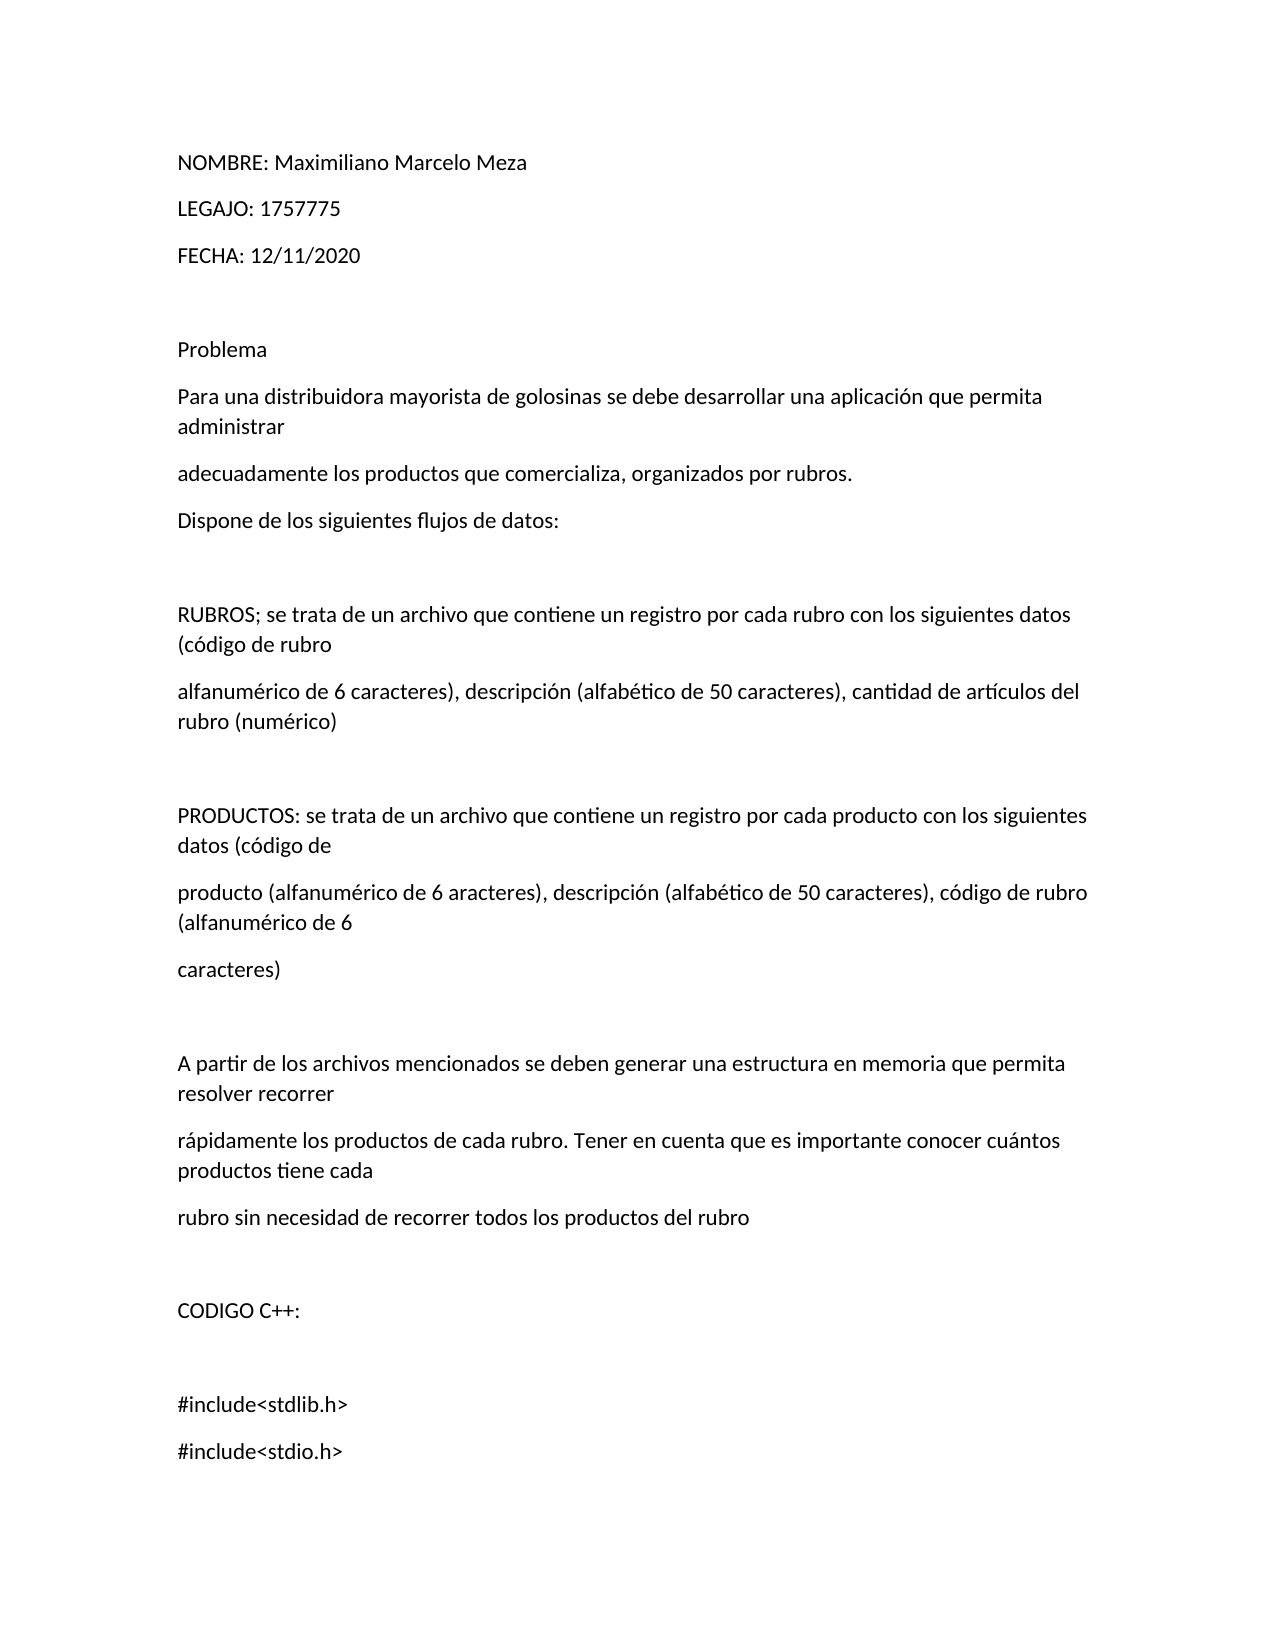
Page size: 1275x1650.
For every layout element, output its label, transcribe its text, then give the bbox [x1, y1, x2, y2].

text Para una distribuidora mayorista de golosinas se debe desarrollar una aplicación que permita administrar [177, 382, 1098, 440]
text FECHA: 12/11/2020 [177, 241, 1098, 269]
text CODIGO C++: [177, 1297, 1098, 1324]
text rápidamente los productos de cada rubro. Tener en cuenta que es importante conocer cuántos productos tiene cada [177, 1126, 1098, 1184]
text NOMBRE: Maximiliano Marcelo Meza [177, 148, 1098, 176]
text #include<stdio.h> [177, 1437, 1098, 1465]
text rubro sin necesidad de recorrer todos los productos del rubro [177, 1203, 1098, 1231]
text LEGAJO: 1757775 [177, 194, 1098, 222]
text caracteres) [177, 955, 1098, 983]
text Dispone de los siguientes flujos de datos: [177, 506, 1098, 534]
text adecuadamente los productos que comercializa, organizados por rubros. [177, 459, 1098, 487]
text alfanumérico de 6 caracteres), descripción (alfabético de 50 caracteres), cantidad de artículos del rubro (numérico) [177, 677, 1098, 735]
text Problema [177, 335, 1098, 363]
text PRODUCTOS: se trata de un archivo que contiene un registro por cada producto con los siguientes datos (código de [177, 801, 1098, 859]
text producto (alfanumérico de 6 aracteres), descripción (alfabético de 50 caracteres), código de rubro (alfanumérico de 6 [177, 878, 1098, 936]
text #include<stdlib.h> [177, 1390, 1098, 1418]
text RUBROS; se trata de un archivo que contiene un registro por cada rubro con los siguientes datos (código de rubro [177, 600, 1098, 658]
text A partir de los archivos mencionados se deben generar una estructura en memoria que permita resolver recorrer [177, 1049, 1098, 1107]
